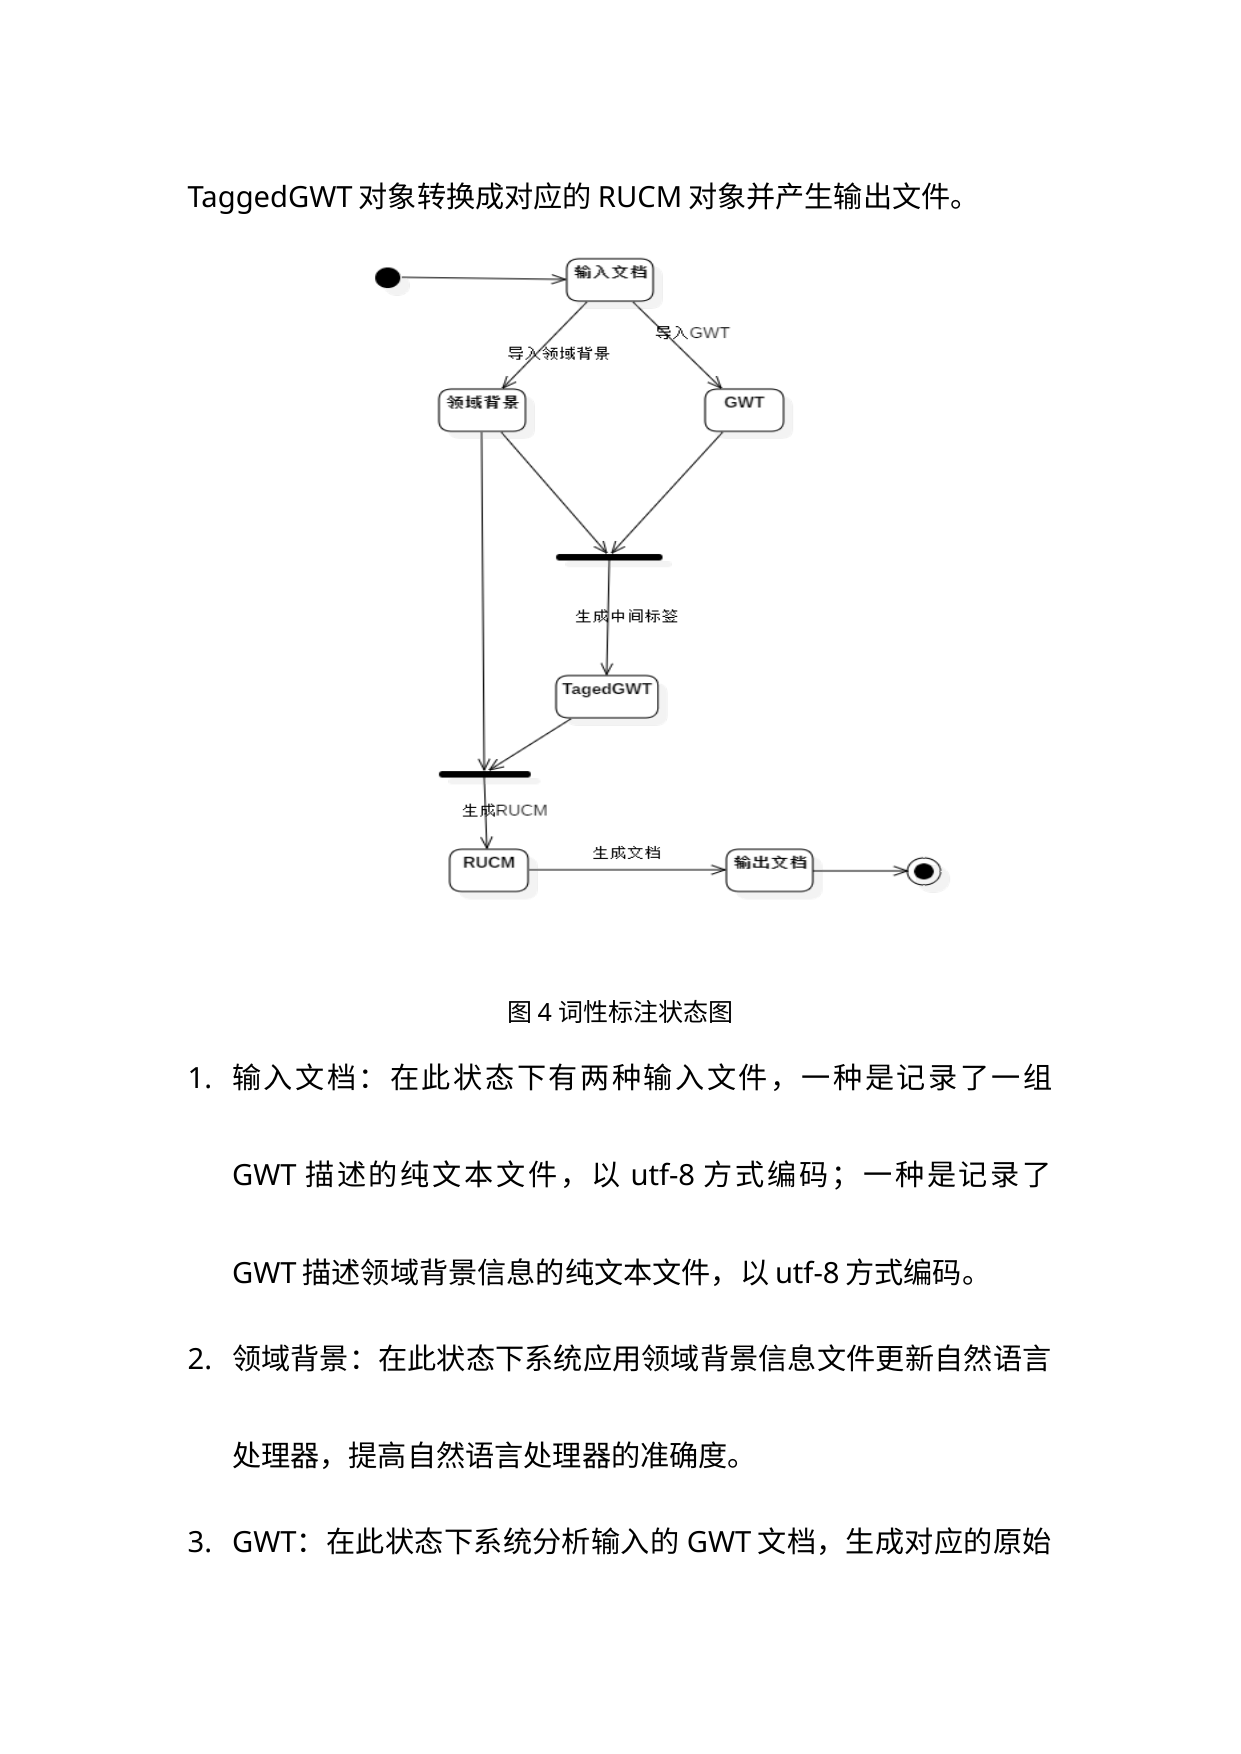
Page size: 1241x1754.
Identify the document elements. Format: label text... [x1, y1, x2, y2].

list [187, 1508, 1053, 1573]
text 图4 词性标注状态图 [187, 978, 1053, 1043]
list 领域背景：在此状态下系统应用领域背景信息文件更新自然语言处理器，提高自然语言处理器的准确度。 [187, 1324, 1053, 1487]
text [187, 162, 1053, 227]
list 输入文档：在此状态下有两种输入文件，一种是记录了一组GWT描述的纯文本文件，以utf-8方式编码；一种是记录了GWT描述领域背景信息的纯文本文件，以utf-8方式编码。 [187, 1043, 1053, 1303]
picture [362, 248, 994, 935]
